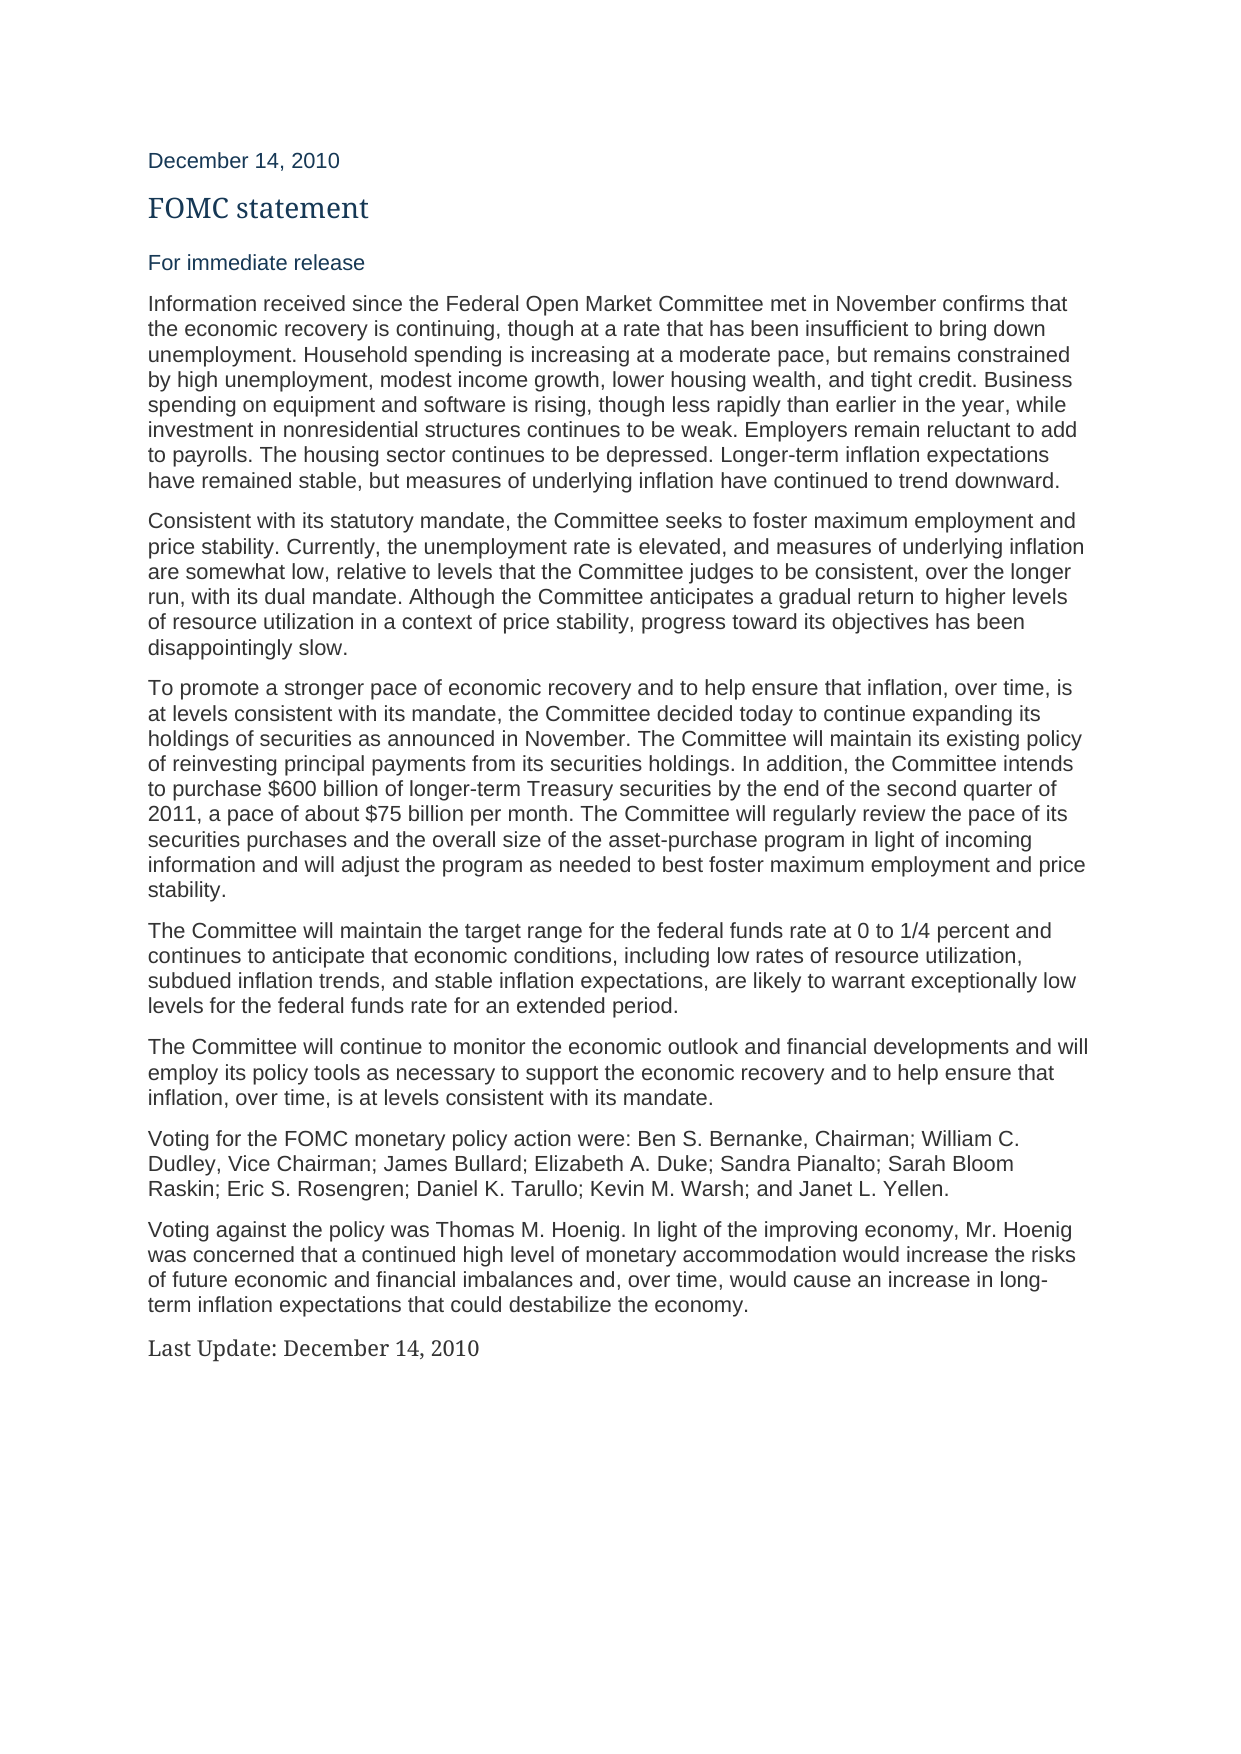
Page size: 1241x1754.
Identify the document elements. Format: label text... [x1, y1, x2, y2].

subtitle FOMC statement [148, 188, 1093, 227]
text Consistent with its statutory mandate, the Committee seeks to foster maximum employment and price stability. Currently, the unemployment rate is elevated, and measures of underlying inflation are somewhat low, relative to levels that the Committee judges to be consistent, over the longer run, with its dual mandate. Although the Committee anticipates a gradual return to higher levels of resource utilization in a context of price stability, progress toward its objectives has been disappointingly slow. [148, 508, 1093, 659]
text December 14, 2010 [148, 148, 1093, 173]
text Voting against the policy was Thomas M. Hoenig. In light of the improving economy, Mr. Hoenig was concerned that a continued high level of monetary accommodation would increase the risks of future economic and financial imbalances and, over time, would cause an increase in long-term inflation expectations that could destabilize the economy. [148, 1217, 1093, 1317]
text The Committee will continue to monitor the economic outlook and financial developments and will employ its policy tools as necessary to support the economic recovery and to help ensure that inflation, over time, is at levels consistent with its mandate. [148, 1034, 1093, 1110]
text Voting for the FOMC monetary policy action were: Ben S. Bernanke, Chairman; William C. Dudley, Vice Chairman; James Bullard; Elizabeth A. Duke; Sandra Pianalto; Sarah Bloom Raskin; Eric S. Rosengren; Daniel K. Tarullo; Kevin M. Warsh; and Janet L. Yellen. [148, 1125, 1093, 1201]
text The Committee will maintain the target range for the federal funds rate at 0 to 1/4 percent and continues to anticipate that economic conditions, including low rates of resource utilization, subdued inflation trends, and stable inflation expectations, are likely to warrant exceptionally low levels for the federal funds rate for an extended period. [148, 918, 1093, 1018]
text Last Update: December 14, 2010 [148, 1333, 1093, 1363]
text For immediate release [148, 250, 1093, 275]
text Information received since the Federal Open Market Committee met in November confirms that the economic recovery is continuing, though at a rate that has been insufficient to bring down unemployment. Household spending is increasing at a moderate pace, but remains constrained by high unemployment, modest income growth, lower housing wealth, and tight credit. Business spending on equipment and software is rising, though less rapidly than earlier in the year, while investment in nonresidential structures continues to be weak. Employers remain reluctant to add to payrolls. The housing sector continues to be depressed. Longer-term inflation expectations have remained stable, but measures of underlying inflation have continued to trend downward. [148, 291, 1093, 493]
text To promote a stronger pace of economic recovery and to help ensure that inflation, over time, is at levels consistent with its mandate, the Committee decided today to continue expanding its holdings of securities as announced in November. The Committee will maintain its existing policy of reinvesting principal payments from its securities holdings. In addition, the Committee intends to purchase $600 billion of longer-term Treasury securities by the end of the second quarter of 2011, a pace of about $75 billion per month. The Committee will regularly review the pace of its securities purchases and the overall size of the asset-purchase program in light of incoming information and will adjust the program as needed to best foster maximum employment and price stability. [148, 675, 1093, 902]
